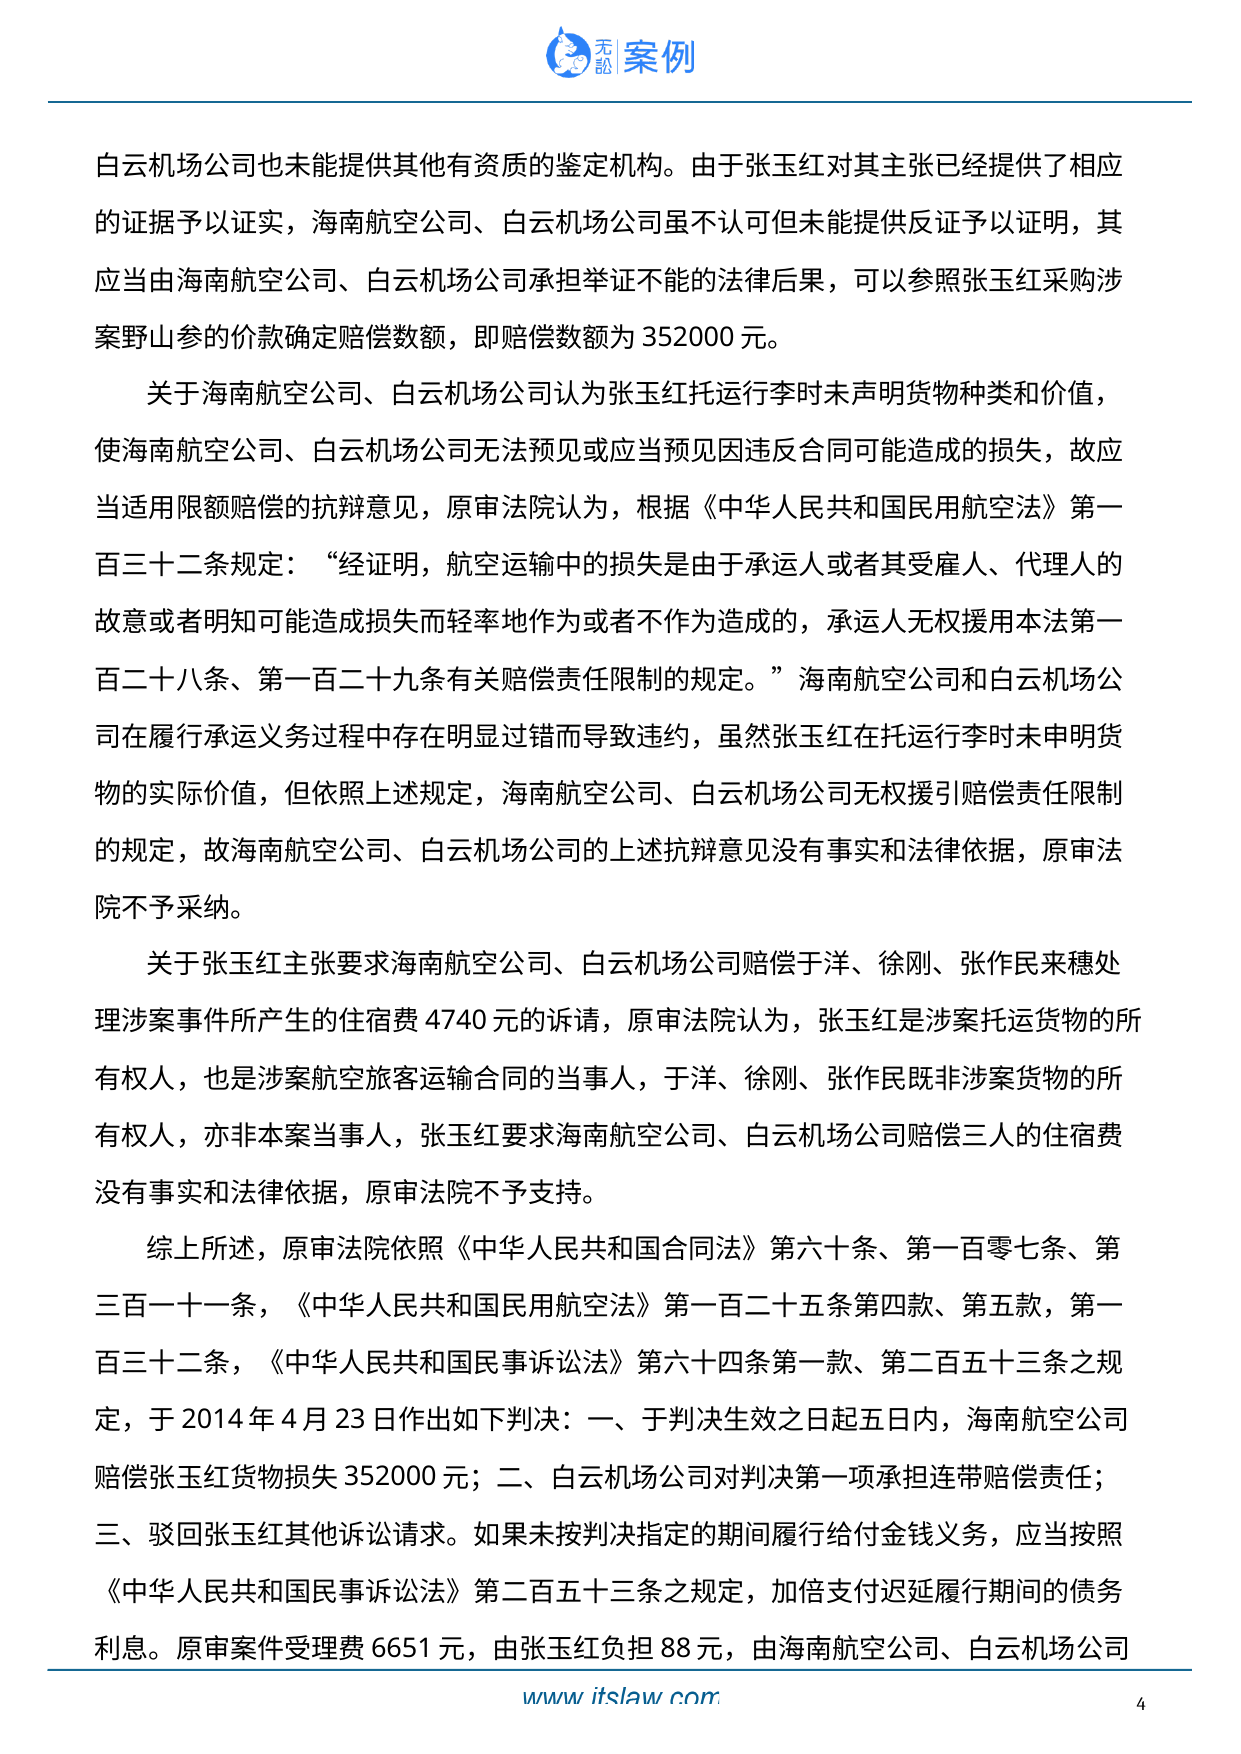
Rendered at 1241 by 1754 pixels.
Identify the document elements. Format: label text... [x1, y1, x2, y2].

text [94, 85, 1146, 357]
text 关于张玉红主张要求海南航空公司、白云机场公司赔偿于洋、徐刚、张作民来穗处理涉案事件所产生的住宿费4740元的诉请，原审法院认为，张玉红是涉案托运货物的所有权人，也是涉案航空旅客运输合同的当事人，于洋、徐刚、张作民既非涉案货物的所有权人，亦非本案当事人，张玉红要求海南航空公司、白云机场公司赔偿三人的住宿费没有事实和法律依据，原审法院不予支持。 [94, 940, 1146, 1213]
text 关于海南航空公司、白云机场公司认为张玉红托运行李时未声明货物种类和价值，使海南航空公司、白云机场公司无法预见或应当预见因违反合同可能造成的损失，故应当适用限额赔偿的抗辩意见，原审法院认为，根据《中华人民共和国民用航空法》第一百三十二条规定：“经证明，航空运输中的损失是由于承运人或者其受雇人、代理人的故意或者明知可能造成损失而轻率地作为或者不作为造成的，承运人无权援用本法第一百二十八条、第一百二十九条有关赔偿责任限制的规定。”海南航空公司和白云机场公司在履行承运义务过程中存在明显过错而导致违约，虽然张玉红在托运行李时未申明货物的实际价值，但依照上述规定，海南航空公司、白云机场公司无权援引赔偿责任限制的规定，故海南航空公司、白云机场公司的上述抗辩意见没有事实和法律依据，原审法院不予采纳。 [94, 369, 1146, 928]
picture [523, 1687, 720, 1704]
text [94, 1224, 1146, 1669]
picture [546, 26, 694, 78]
